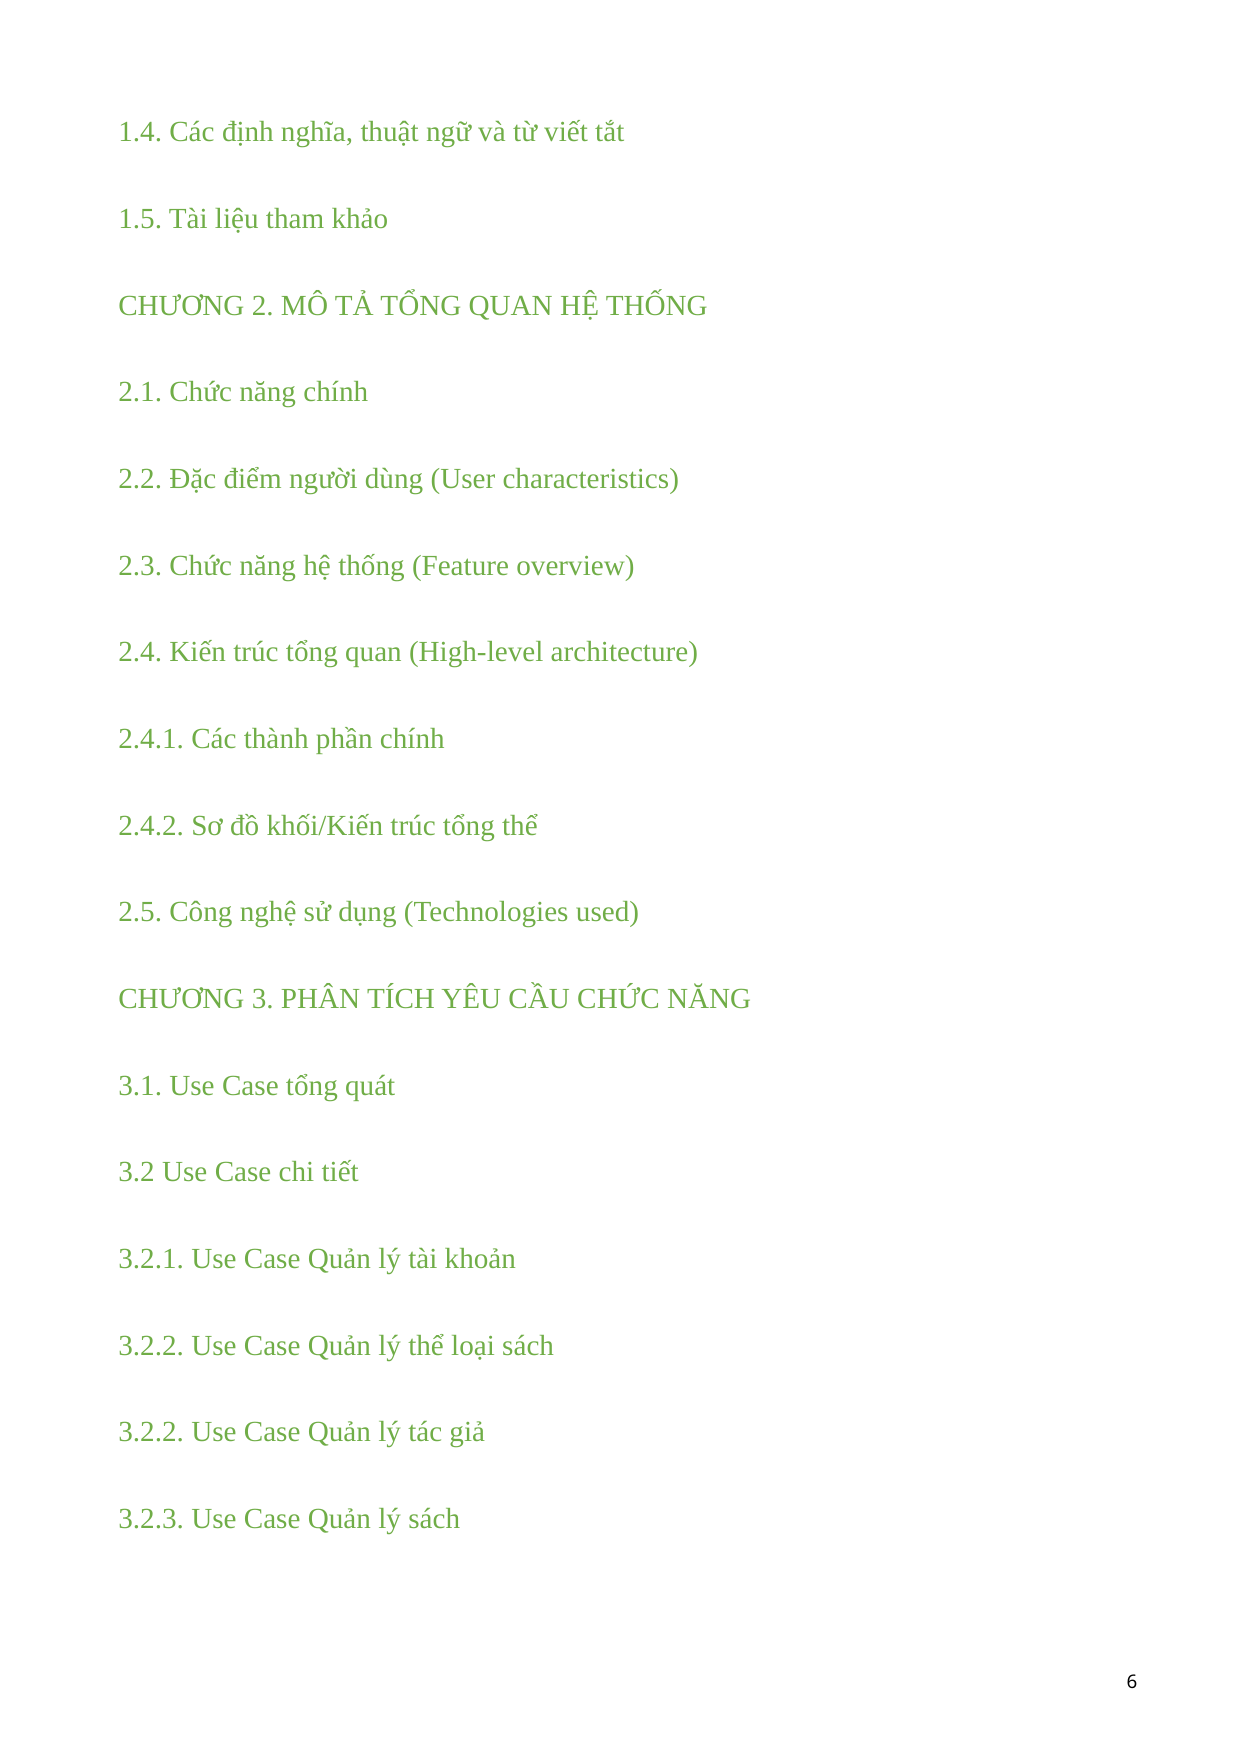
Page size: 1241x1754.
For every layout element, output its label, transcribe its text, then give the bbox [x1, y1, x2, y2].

subtitle 2.5. Công nghệ sử dụng (Technologies used) [118, 879, 1137, 944]
subtitle 2.4.1. Các thành phần chính [118, 705, 1137, 770]
subtitle 2.3. Chức năng hệ thống (Feature overview) [118, 532, 1137, 597]
subtitle 1.5. Tài liệu tham khảo [118, 185, 1137, 250]
subtitle 3.2.1. Use Case Quản lý tài khoản [118, 1225, 1137, 1290]
subtitle 2.4. Kiến trúc tổng quan (High-level architecture) [118, 619, 1137, 684]
subtitle 3.2.2. Use Case Quản lý tác giả [118, 1399, 1137, 1464]
subtitle 2.4.2. Sơ đồ khối/Kiến trúc tổng thể [118, 792, 1137, 857]
subtitle 1.4. Các định nghĩa, thuật ngữ và từ viết tắt [118, 99, 1137, 164]
subtitle CHƯƠNG 3. PHÂN TÍCH YÊU CẦU CHỨC NĂNG [118, 965, 1137, 1030]
subtitle 2.2. Đặc điểm người dùng (User characteristics) [118, 445, 1137, 510]
subtitle 3.2.3. Use Case Quản lý sách [118, 1485, 1137, 1550]
subtitle 3.2 Use Case chi tiết [118, 1139, 1137, 1204]
subtitle 2.1. Chức năng chính [118, 359, 1137, 424]
subtitle CHƯƠNG 2. MÔ TẢ TỔNG QUAN HỆ THỐNG [118, 272, 1137, 337]
subtitle 3.2.2. Use Case Quản lý thể loại sách [118, 1312, 1137, 1377]
subtitle 3.1. Use Case tổng quát [118, 1052, 1137, 1117]
